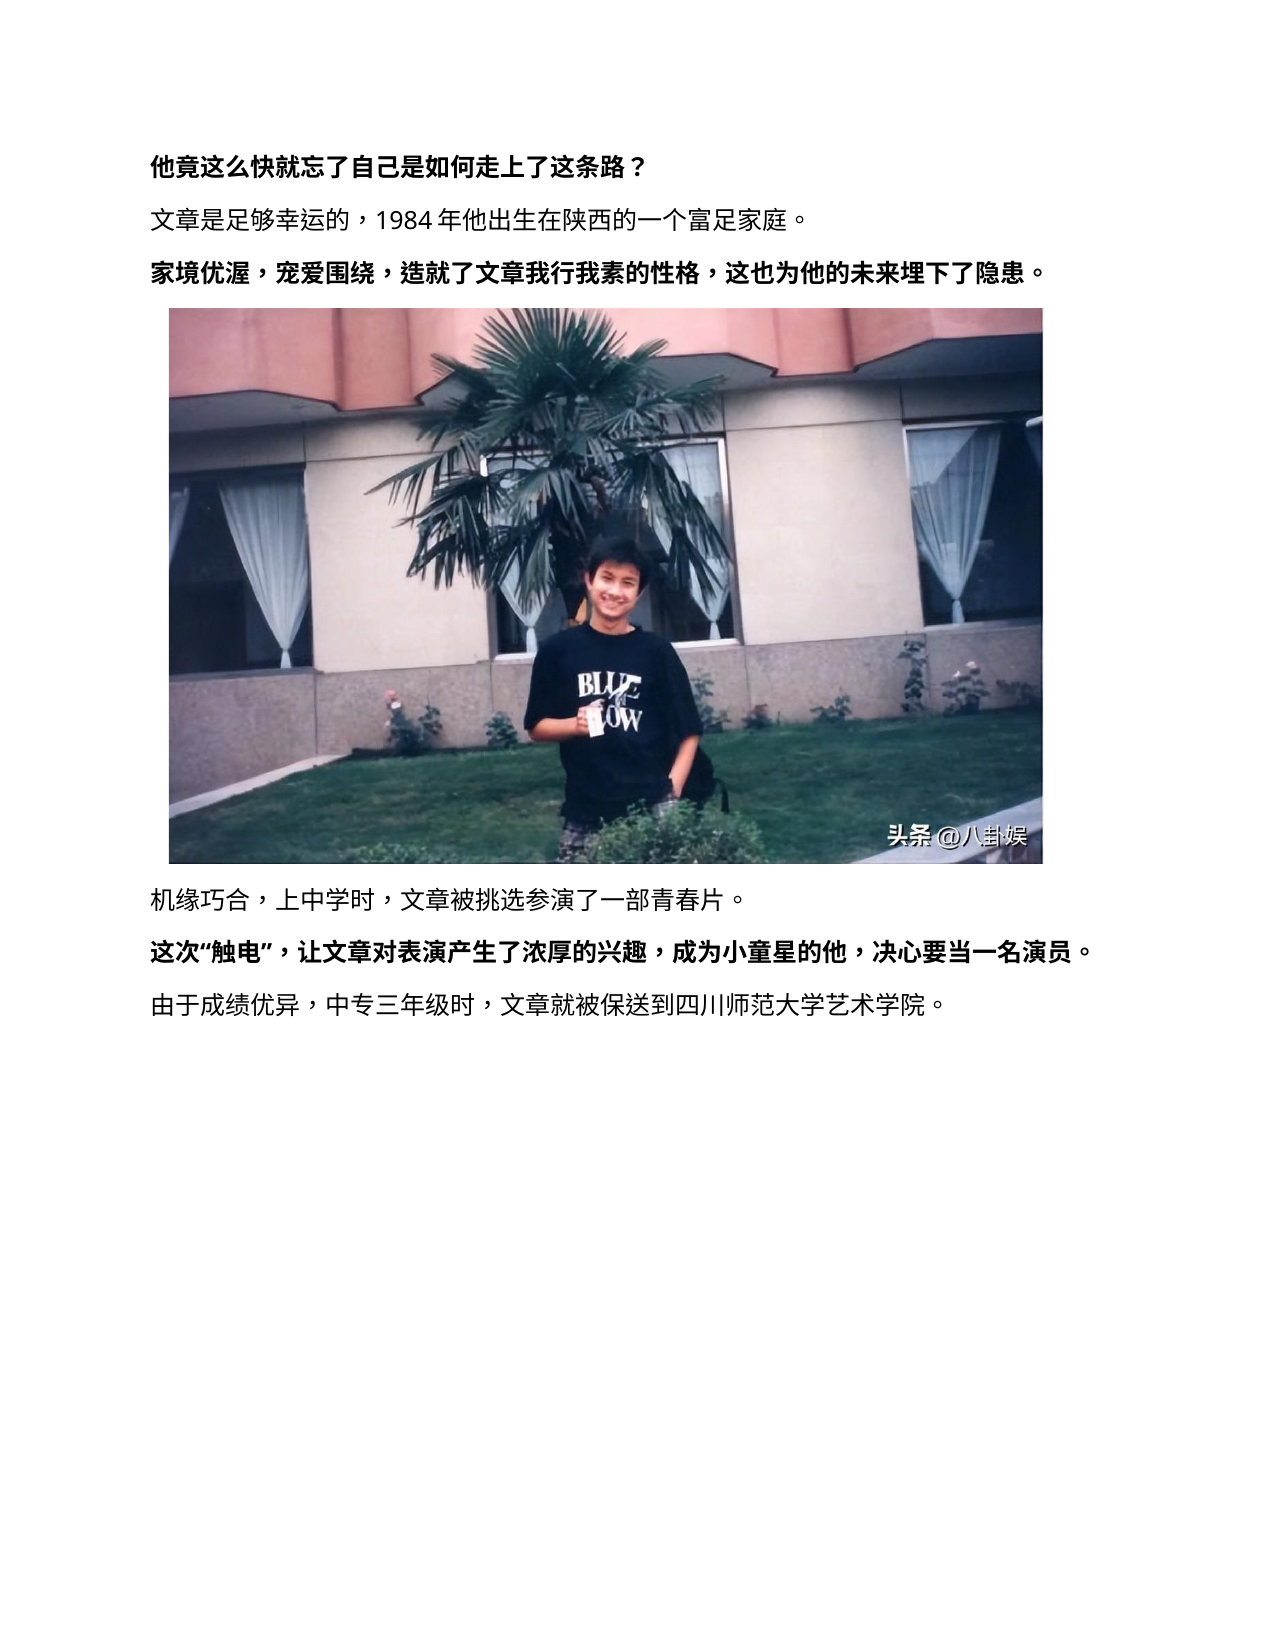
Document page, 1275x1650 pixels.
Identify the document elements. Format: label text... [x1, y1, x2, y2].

picture [168, 308, 1044, 864]
text 他竟这么快就忘了自己是如何走上了这条路？ [150, 150, 1125, 184]
text 文章是足够幸运的，1984年他出生在陕西的一个富足家庭。 [150, 203, 1125, 237]
text 这次“触电”，让文章对表演产生了浓厚的兴趣，成为小童星的他，决心要当一名演员。 [150, 935, 1125, 969]
text 家境优渥，宠爱围绕，造就了文章我行我素的性格，这也为他的未来埋下了隐患。 [150, 256, 1125, 290]
text 机缘巧合，上中学时，文章被挑选参演了一部青春片。 [150, 882, 1125, 916]
text 由于成绩优异，中专三年级时，文章就被保送到四川师范大学艺术学院。 [150, 988, 1125, 1022]
